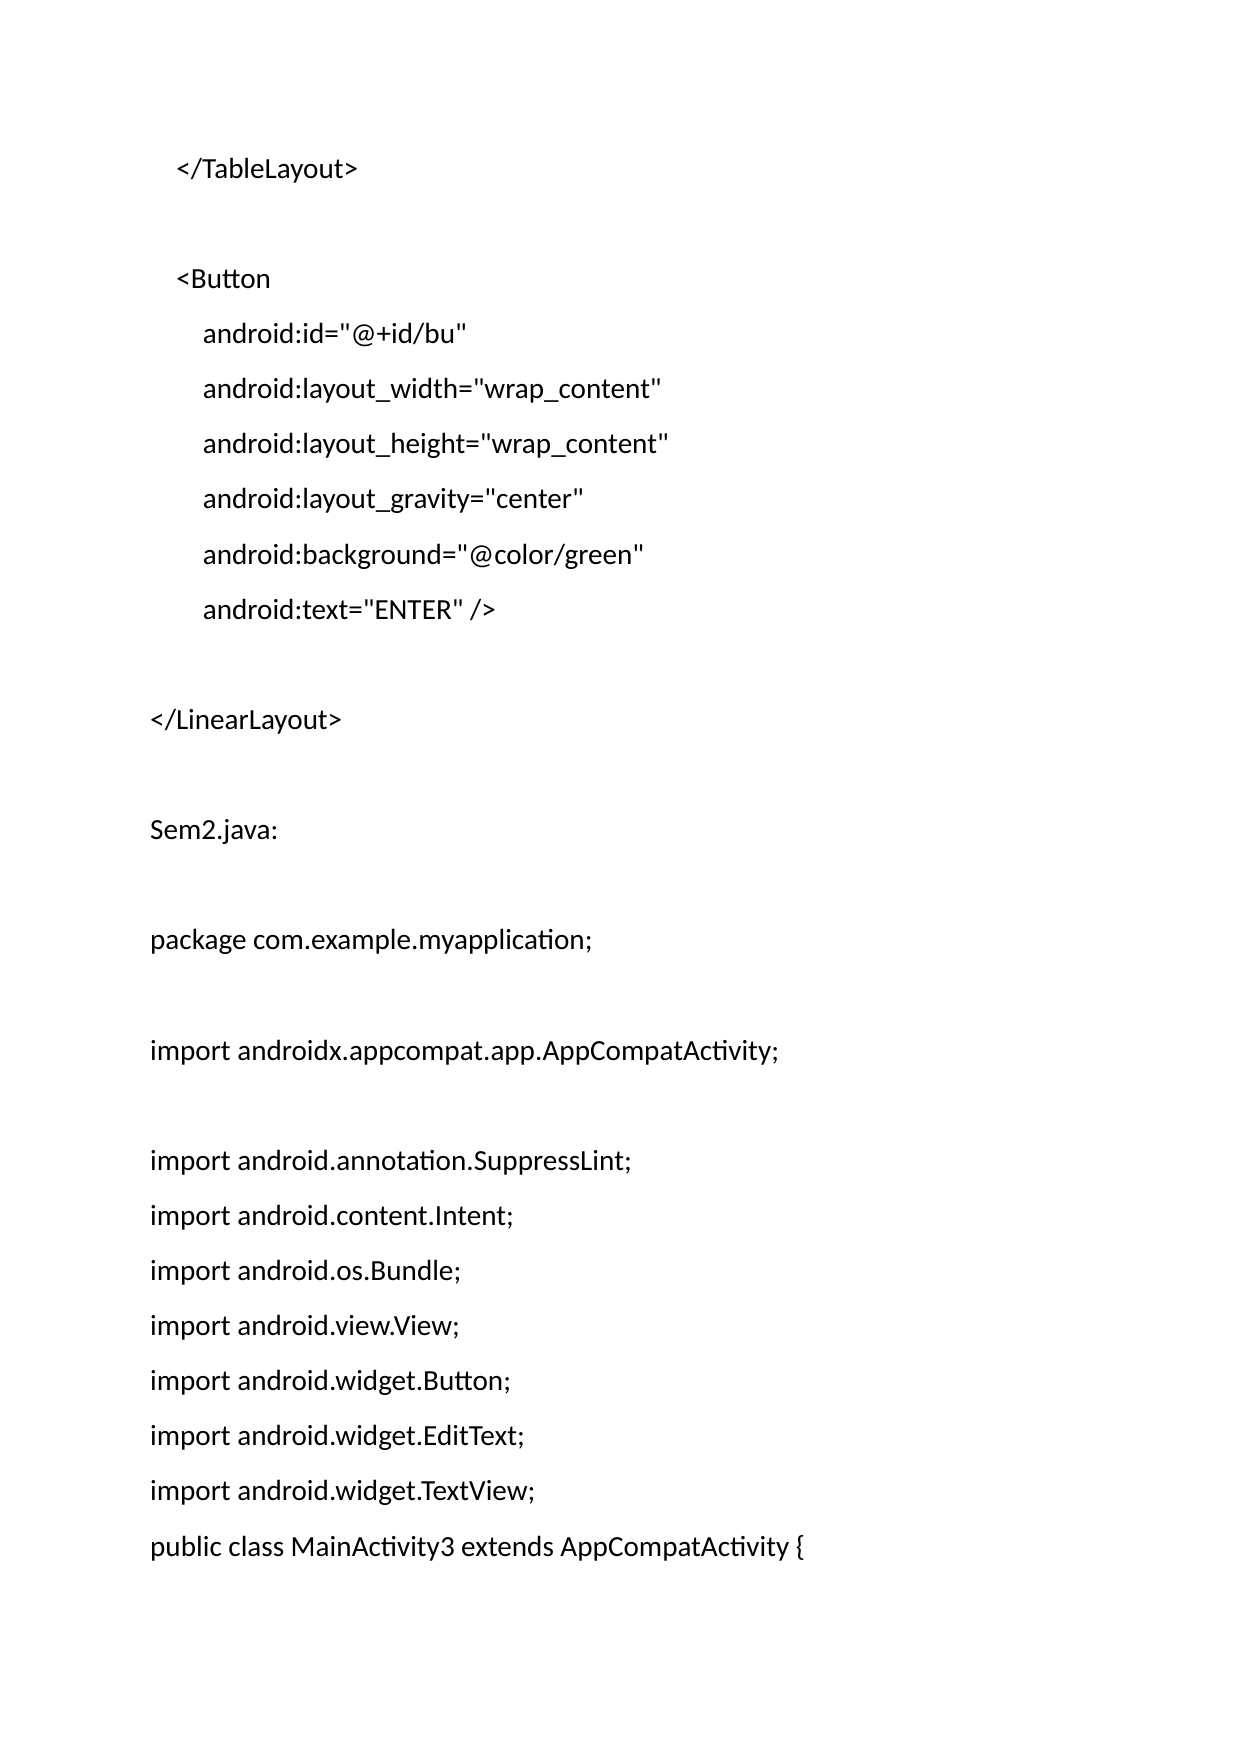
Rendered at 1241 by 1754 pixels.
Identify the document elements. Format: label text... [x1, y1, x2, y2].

text android:layout_height="wrap_content" [150, 426, 1090, 461]
text import android.widget.Button; [150, 1362, 1090, 1398]
text </LinearLayout> [150, 701, 1090, 737]
text import androidx.appcompat.app.AppCompatActivity; [150, 1032, 1090, 1067]
text import android.widget.EditText; [150, 1417, 1090, 1453]
text android:layout_gravity="center" [150, 481, 1090, 516]
text android:id="@+id/bu" [150, 315, 1090, 351]
text public class MainActivity3 extends AppCompatActivity { [150, 1528, 1090, 1563]
text android:text="ENTER" /> [150, 591, 1090, 626]
text import android.os.Bundle; [150, 1252, 1090, 1288]
text import android.annotation.SuppressLint; [150, 1142, 1090, 1177]
text android:layout_width="wrap_content" [150, 370, 1090, 406]
text android:background="@color/green" [150, 536, 1090, 571]
text import android.widget.TextView; [150, 1472, 1090, 1508]
text Sem2.java: [150, 811, 1090, 847]
text import android.content.Intent; [150, 1197, 1090, 1233]
text package com.example.myapplication; [150, 921, 1090, 957]
text </TableLayout> [150, 150, 1090, 186]
text import android.view.View; [150, 1307, 1090, 1343]
text <Button [150, 260, 1090, 296]
